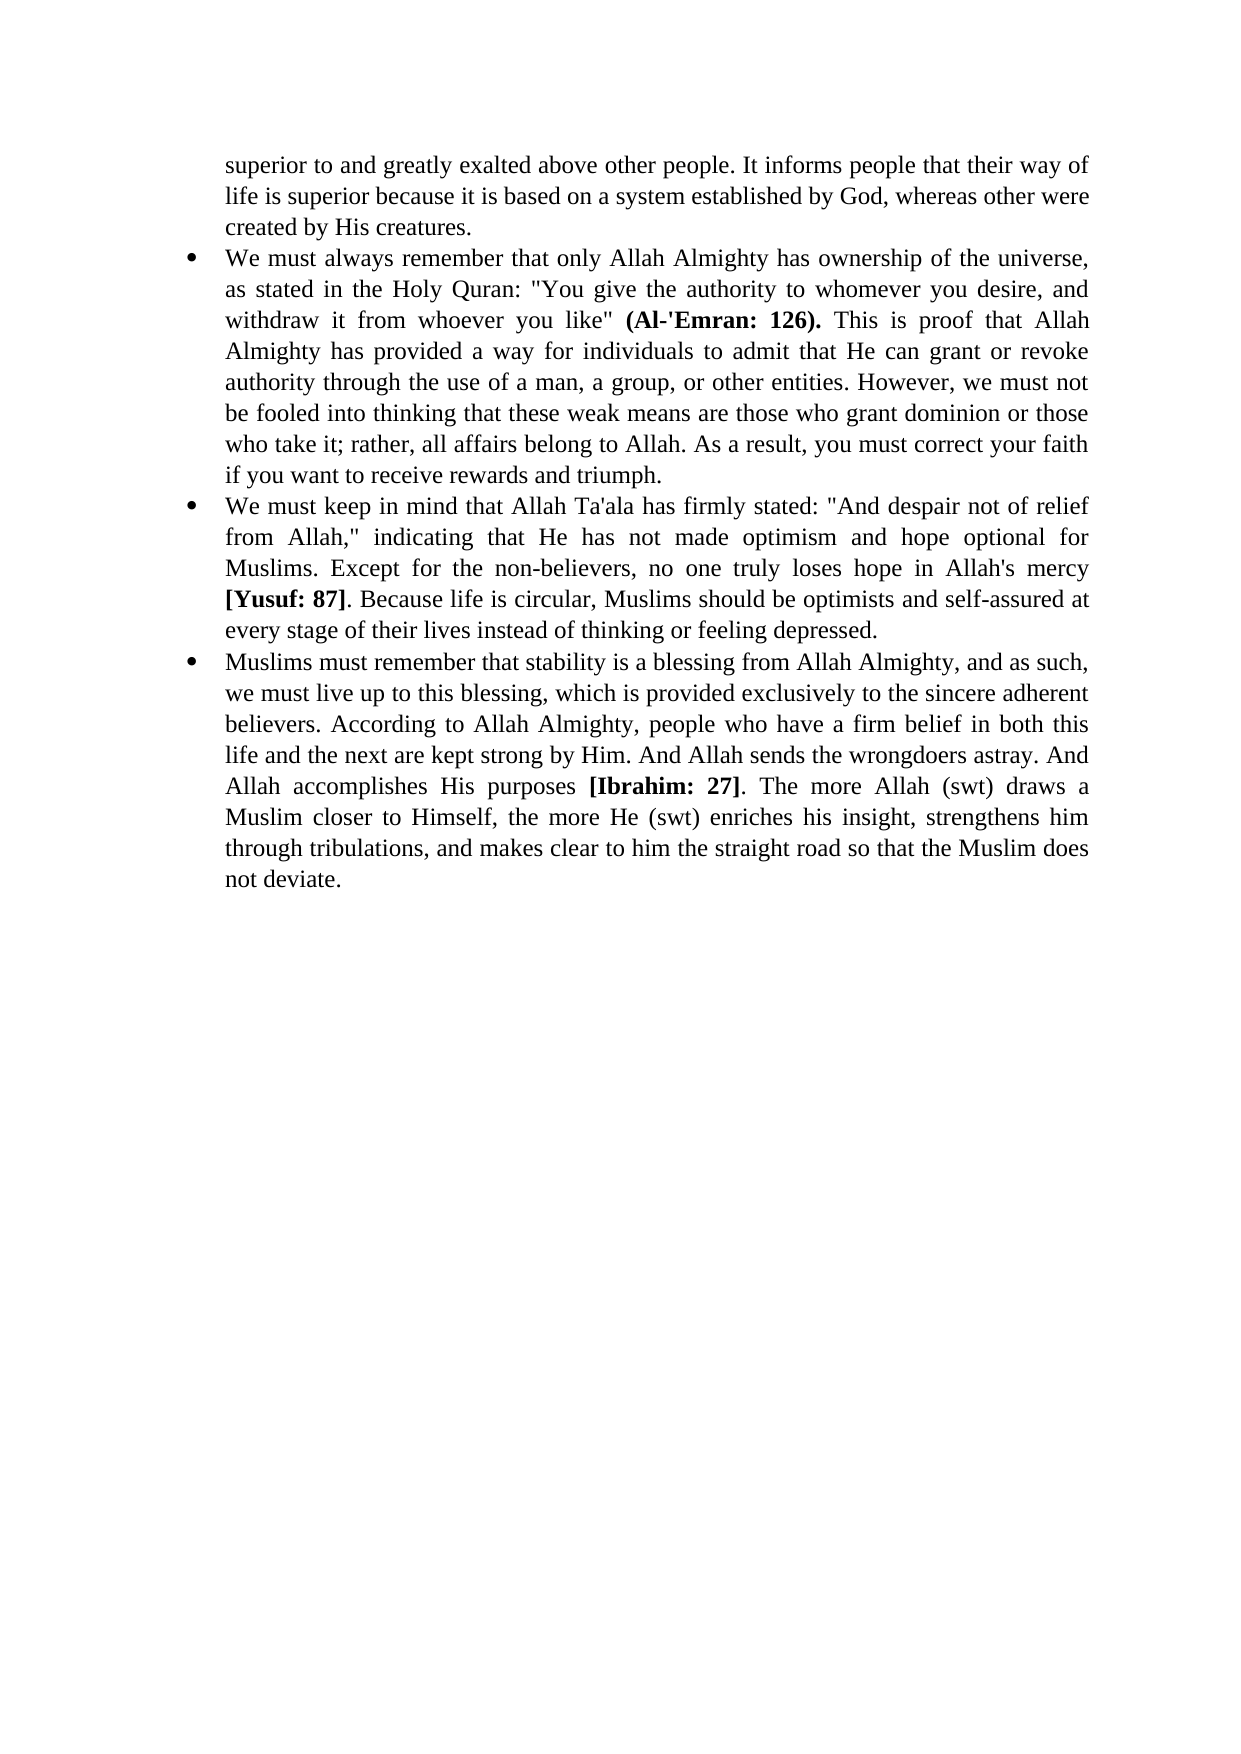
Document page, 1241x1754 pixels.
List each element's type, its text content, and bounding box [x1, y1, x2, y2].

list We must always remember that only Allah Almighty has ownership of the universe, as stated in the Holy Quran: "You give the authority to whomever you desire, and withdraw it from whoever you like" (Al-'Emran: 126). This is proof that Allah Almighty has provided a way for individuals to admit that He can grant or revoke authority through the use of a man, a group, or other entities. However, we must not be fooled into thinking that these weak means are those who grant dominion or those who take it; rather, all affairs belong to Allah. As a result, you must correct your faith if you want to receive rewards and triumph. [187, 243, 1090, 489]
list Muslims must remember that stability is a blessing from Allah Almighty, and as such, we must live up to this blessing, which is provided exclusively to the sincere adherent believers. According to Allah Almighty, people who have a firm belief in both this life and the next are kept strong by Him. And Allah sends the wrongdoers astray. And Allah accomplishes His purposes [Ibrahim: 27]. The more Allah (swt) draws a Muslim closer to Himself, the more He (swt) enriches his insight, strengthens him through tribulations, and makes clear to him the straight road so that the Muslim does not deviate. [187, 647, 1090, 893]
list We must keep in mind that Allah Ta'ala has firmly stated: "And despair not of relief from Allah," indicating that He has not made optimism and hope optional for Muslims. Except for the non-believers, no one truly loses hope in Allah's mercy [Yusuf: 87]. Because life is circular, Muslims should be optimists and self-assured at every stage of their lives instead of thinking or feeling depressed. [187, 491, 1090, 644]
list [187, 150, 1090, 241]
